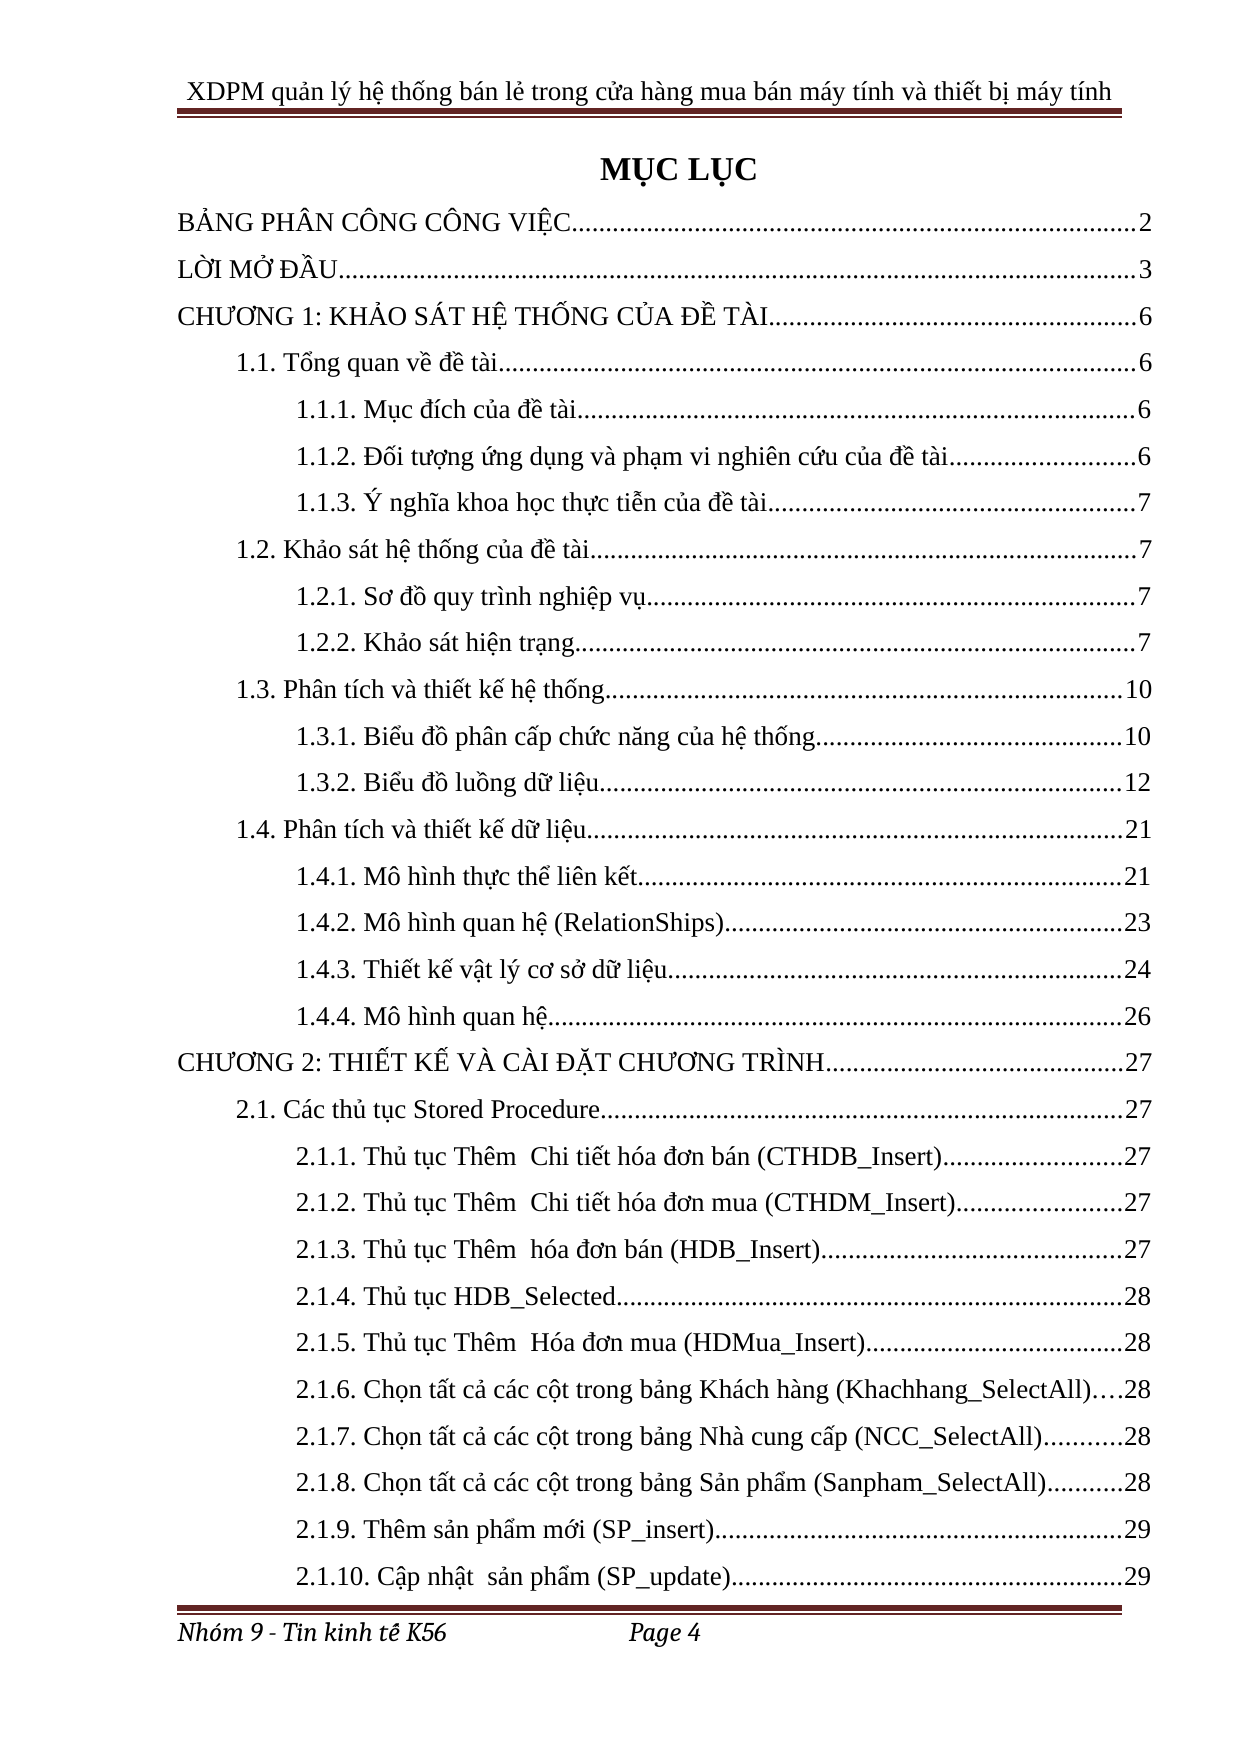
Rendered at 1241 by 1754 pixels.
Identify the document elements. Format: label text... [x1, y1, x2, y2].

text 1.4.2. Mô hình quan hệ (RelationShips) 23 [296, 906, 1122, 937]
text 1.4. Phân tích và thiết kế dữ liệu. 21 [177, 813, 1122, 844]
text 2.1.8. Chọn tất cả các cột trong bảng Sản phẩm (Sanpham_SelectAll) 28 [296, 1466, 1122, 1497]
text 2.1.2. Thủ tục Thêm Chi tiết hóa đơn mua (CTHDM_Insert) 27 [296, 1186, 1122, 1217]
text 2.1.6. Chọn tất cả các cột trong bảng Khách hàng (Khachhang_SelectAll) 28 [296, 1373, 1122, 1404]
text 2.1.1. Thủ tục Thêm Chi tiết hóa đơn bán (CTHDB_Insert) 27 [296, 1139, 1122, 1171]
text 1.4.1. Mô hình thực thể liên kết. 21 [296, 859, 1122, 891]
text 2.1.7. Chọn tất cả các cột trong bảng Nhà cung cấp (NCC_SelectAll) 28 [296, 1419, 1122, 1451]
text 1.3.1. Biểu đồ phân cấp chức năng của hệ thống. 10 [296, 719, 1122, 751]
text 2.1. Các thủ tục Stored Procedure 27 [177, 1093, 1122, 1124]
text 1.4.4. Mô hình quan hệ 26 [296, 999, 1122, 1031]
text Chương 1: KHẢO SÁT HỆ THỐNG CỦA Đề TÀI 6 [177, 299, 1122, 331]
text 1.3.2. Biểu đồ luồng dữ liệu 12 [296, 766, 1122, 797]
text BẢNG PHÂN CÔNG CÔNG VIỆC 2 [177, 206, 1122, 237]
text 1.4.3. Thiết kế vật lý cơ sở dữ liệu. 24 [296, 953, 1122, 984]
text 1.1.1. Mục đích của đề tài 6 [296, 393, 1122, 424]
text 2.1.4. Thủ tục HDB_Selected 28 [296, 1279, 1122, 1311]
text MỤC LỤC [177, 149, 1122, 187]
text 1.2. Khảo sát hệ thống của đề tài 7 [177, 533, 1122, 564]
text 2.1.9. Thêm sản phẩm mới (SP_insert) 29 [296, 1513, 1122, 1544]
text 1.3. Phân tích và thiết kế hệ thống 10 [177, 673, 1122, 704]
text LỜI MỞ ĐẦU 3 [177, 253, 1122, 284]
text 2.1.5. Thủ tục Thêm Hóa đơn mua (HDMua_Insert) 28 [296, 1326, 1122, 1357]
text 1.2.1. Sơ đồ quy trình nghiệp vụ 7 [296, 579, 1122, 611]
text Chương 2: Thiết kế và cài đặt chương trình 27 [177, 1046, 1122, 1077]
text 2.1.3. Thủ tục Thêm hóa đơn bán (HDB_Insert) 27 [296, 1233, 1122, 1264]
text 1.1.3. Ý nghĩa khoa học thực tiễn của đề tài 7 [296, 486, 1122, 517]
text 1.2.2. Khảo sát hiện trạng 7 [296, 626, 1122, 657]
text 1.1.2. Đối tượng ứng dụng và phạm vi nghiên cứu của đề tài 6 [296, 439, 1122, 471]
text 1.1. Tổng quan về đề tài 6 [177, 346, 1122, 377]
text 2.1.10. Cập nhật sản phẩm (SP_update) 29 [296, 1559, 1122, 1591]
